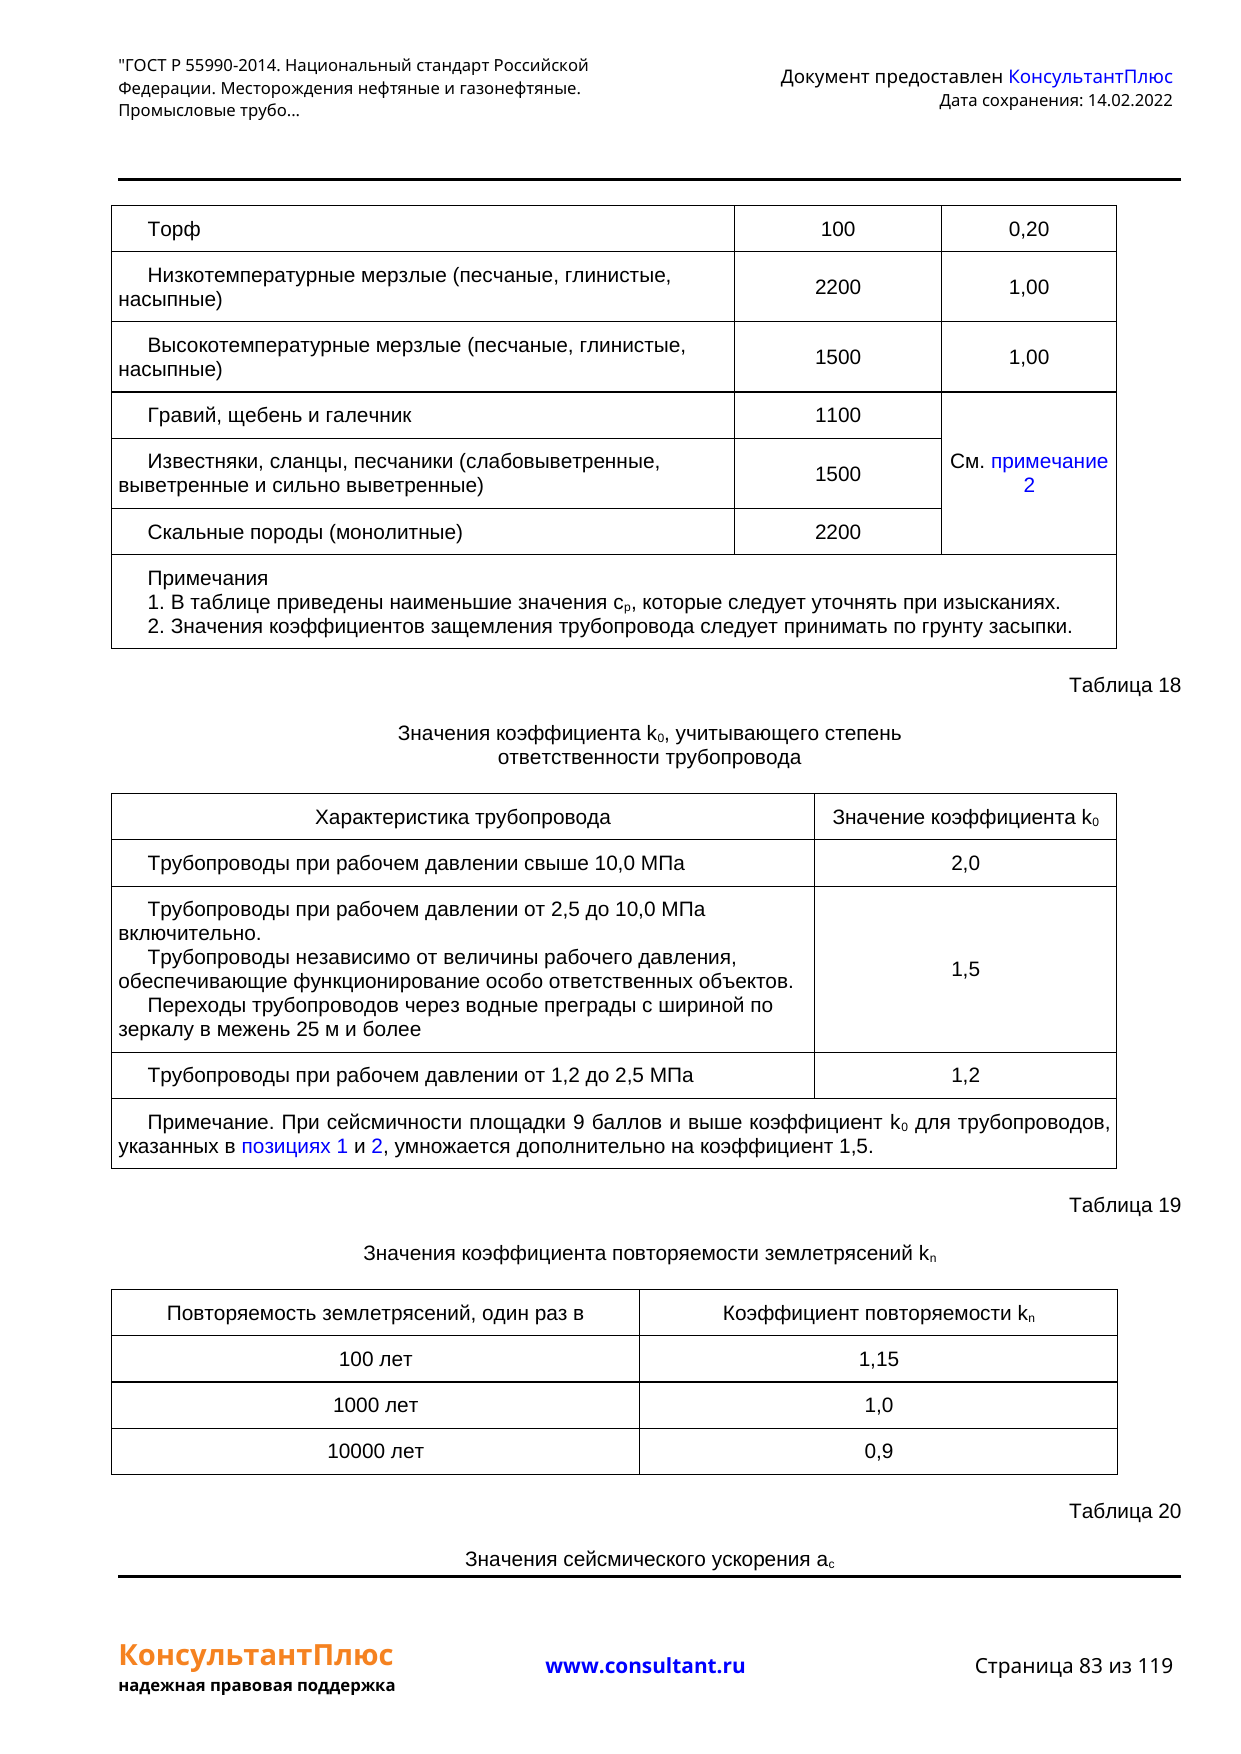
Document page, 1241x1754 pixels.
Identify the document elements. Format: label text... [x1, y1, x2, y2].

text Таблица 19 [118, 1193, 1181, 1217]
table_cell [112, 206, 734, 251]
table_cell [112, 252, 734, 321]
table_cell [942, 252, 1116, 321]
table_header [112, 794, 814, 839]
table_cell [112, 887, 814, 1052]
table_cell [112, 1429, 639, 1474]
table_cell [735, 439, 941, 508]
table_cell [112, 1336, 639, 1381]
text Значения коэффициента повторяемости землетрясений kn [118, 1241, 1181, 1265]
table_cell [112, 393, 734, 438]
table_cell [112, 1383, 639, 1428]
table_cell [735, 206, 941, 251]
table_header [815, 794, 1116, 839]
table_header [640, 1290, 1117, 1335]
text Значения коэффициента k0, учитывающего степень [118, 721, 1181, 745]
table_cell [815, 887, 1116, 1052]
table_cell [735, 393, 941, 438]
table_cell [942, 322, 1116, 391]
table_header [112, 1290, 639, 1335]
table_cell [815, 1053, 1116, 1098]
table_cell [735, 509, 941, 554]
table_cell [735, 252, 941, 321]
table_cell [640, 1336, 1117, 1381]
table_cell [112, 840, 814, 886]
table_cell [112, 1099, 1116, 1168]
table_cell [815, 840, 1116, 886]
text ответственности трубопровода [118, 745, 1181, 769]
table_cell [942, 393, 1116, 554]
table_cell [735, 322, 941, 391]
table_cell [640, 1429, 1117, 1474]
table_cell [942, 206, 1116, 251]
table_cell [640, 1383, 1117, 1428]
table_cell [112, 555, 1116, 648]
text Таблица 20 [118, 1499, 1181, 1523]
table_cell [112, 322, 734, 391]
text Значения сейсмического ускорения ас [118, 1547, 1181, 1571]
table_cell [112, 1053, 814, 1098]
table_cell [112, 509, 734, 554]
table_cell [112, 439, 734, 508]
text Таблица 18 [118, 673, 1181, 697]
